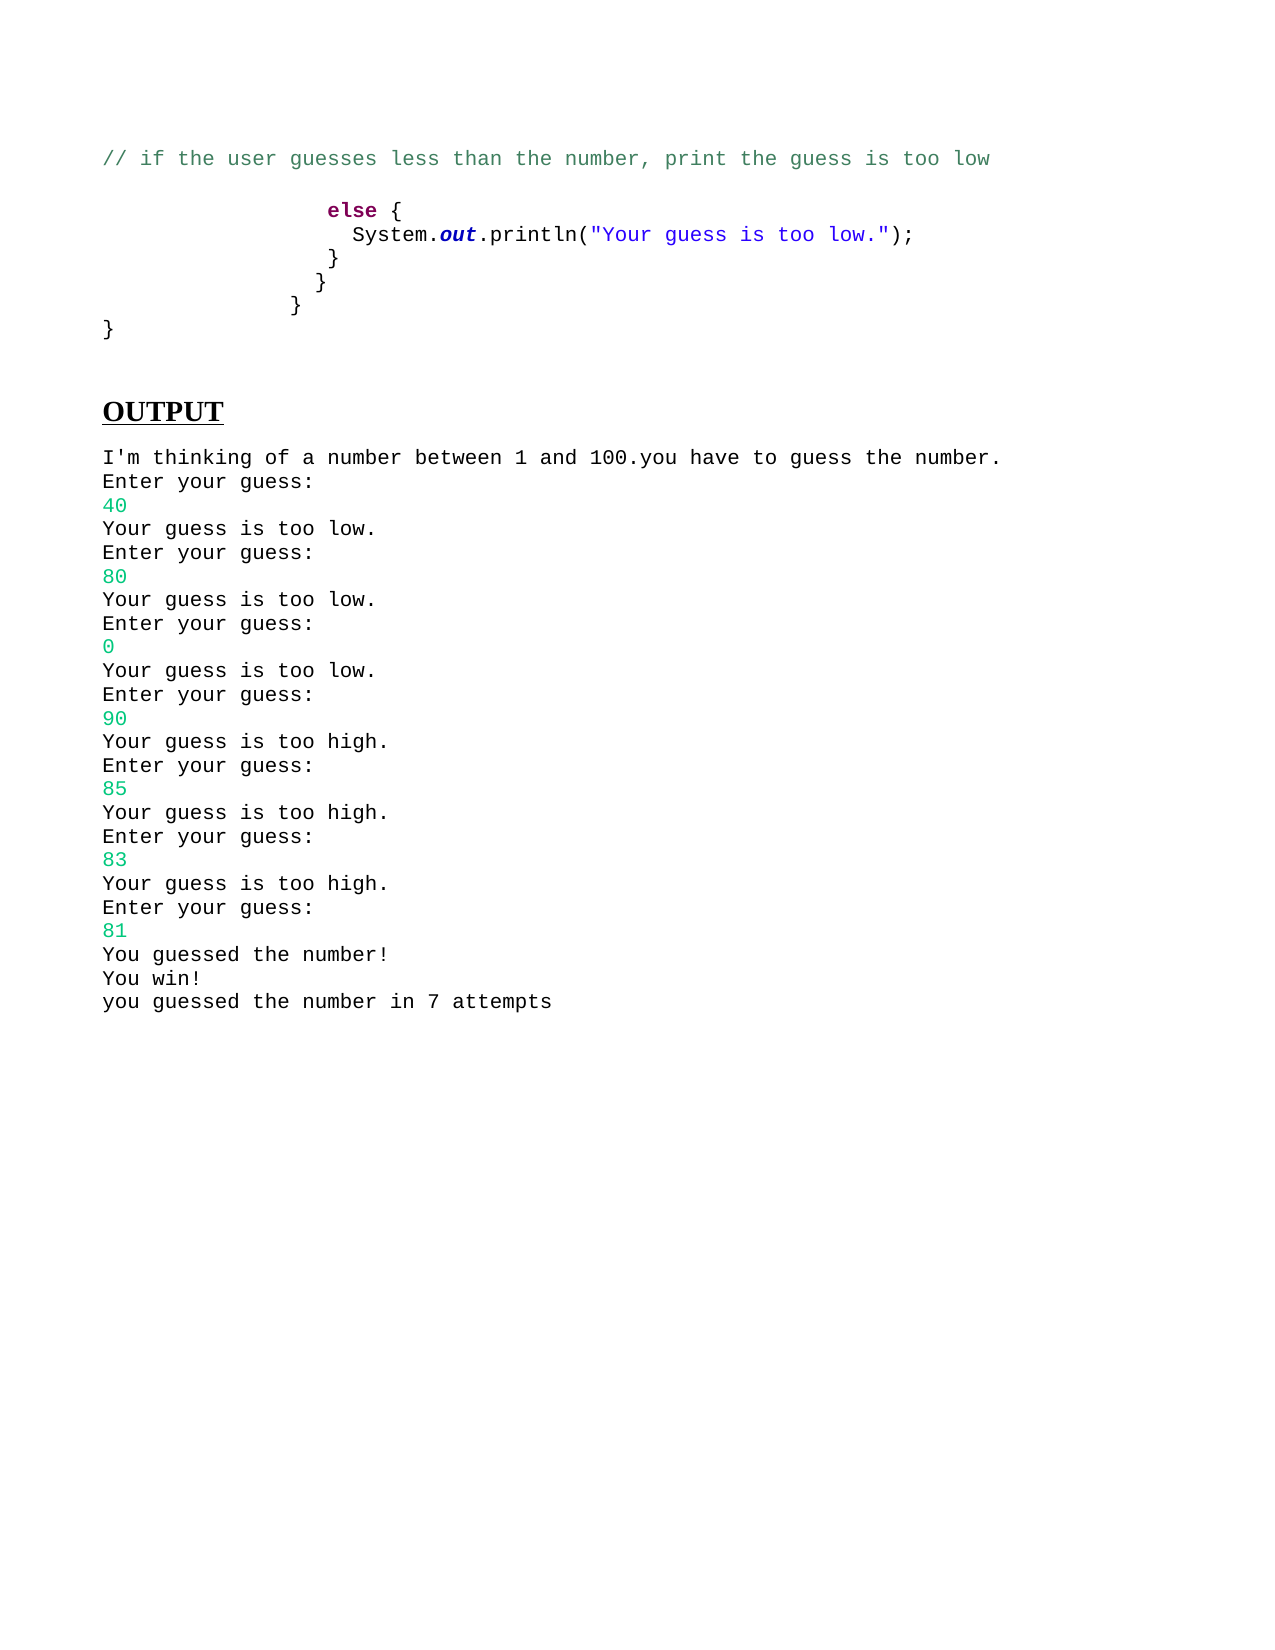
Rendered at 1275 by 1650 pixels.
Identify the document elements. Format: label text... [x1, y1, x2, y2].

text Your guess is too low. [102, 660, 1160, 684]
text You win! [102, 968, 1160, 991]
text Enter your guess: [102, 613, 1160, 637]
text Enter your guess: [102, 542, 1160, 566]
text 83 [102, 849, 1160, 873]
text 40 [102, 495, 1160, 518]
text 81 [102, 920, 1160, 944]
text Your guess is too high. [102, 731, 1160, 755]
text 85 [102, 778, 1160, 802]
text System.out.println("Your guess is too low."); [102, 223, 1160, 247]
text I'm thinking of a number between 1 and 100.you have to guess the number. [102, 447, 1160, 471]
text 80 [102, 566, 1160, 589]
text } [102, 247, 1160, 271]
text Your guess is too high. [102, 873, 1160, 897]
text Enter your guess: [102, 897, 1160, 920]
text You guessed the number! [102, 944, 1160, 968]
text } [102, 318, 1160, 342]
text OUTPUT [102, 394, 1160, 428]
text 0 [102, 637, 1160, 660]
text Enter your guess: [102, 471, 1160, 495]
text } [102, 294, 1160, 318]
text Enter your guess: [102, 826, 1160, 849]
text } [102, 271, 1160, 294]
text you guessed the number in 7 attempts [102, 991, 1160, 1015]
text Enter your guess: [102, 684, 1160, 707]
text 90 [102, 707, 1160, 731]
text Your guess is too high. [102, 802, 1160, 826]
text else { [102, 200, 1160, 223]
text Enter your guess: [102, 755, 1160, 778]
text // if the user guesses less than the number, print the guess is too low [102, 147, 1160, 171]
text Your guess is too low. [102, 589, 1160, 613]
text Your guess is too low. [102, 518, 1160, 542]
